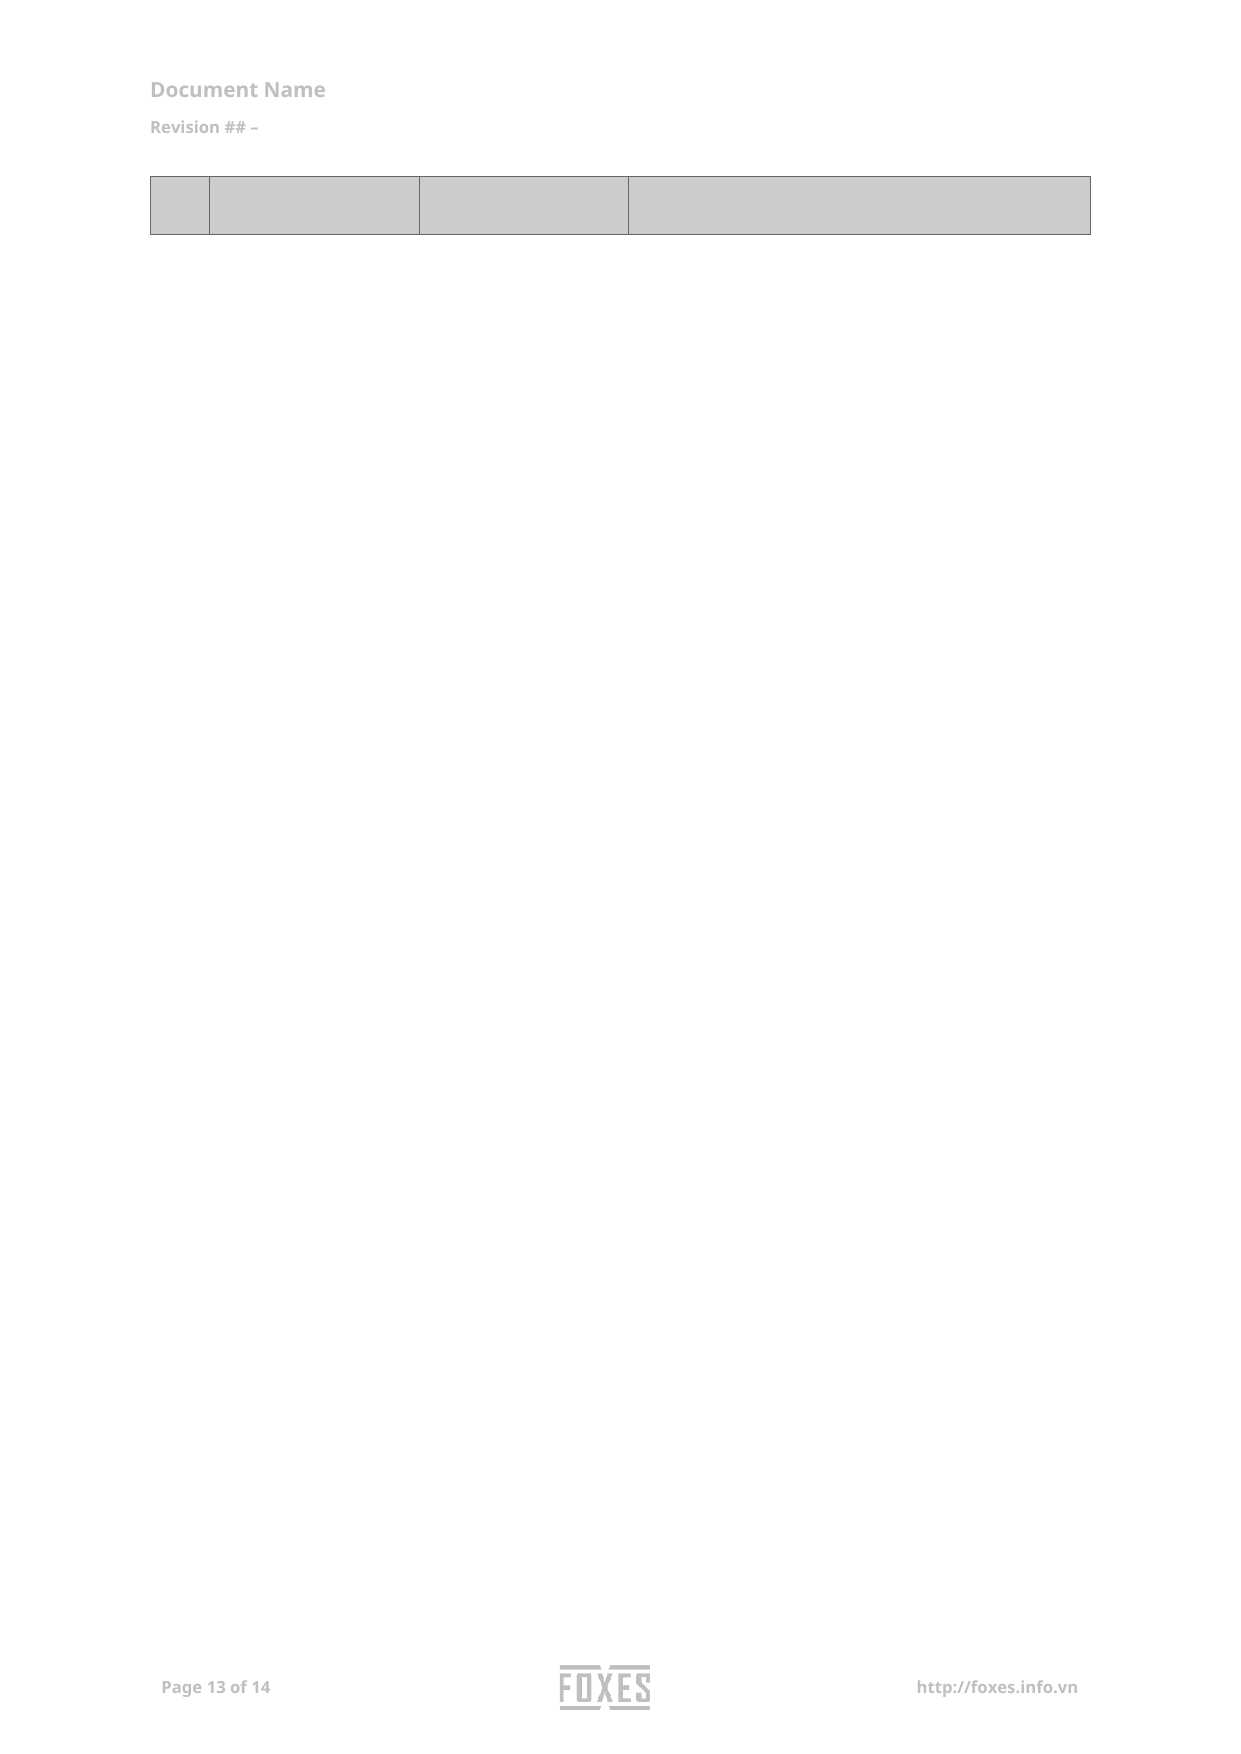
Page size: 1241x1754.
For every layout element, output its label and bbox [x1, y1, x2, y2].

table_cell [420, 177, 628, 234]
table_cell [210, 177, 419, 234]
picture [559, 1665, 650, 1710]
table_cell [151, 177, 209, 234]
table_cell [629, 177, 1090, 234]
